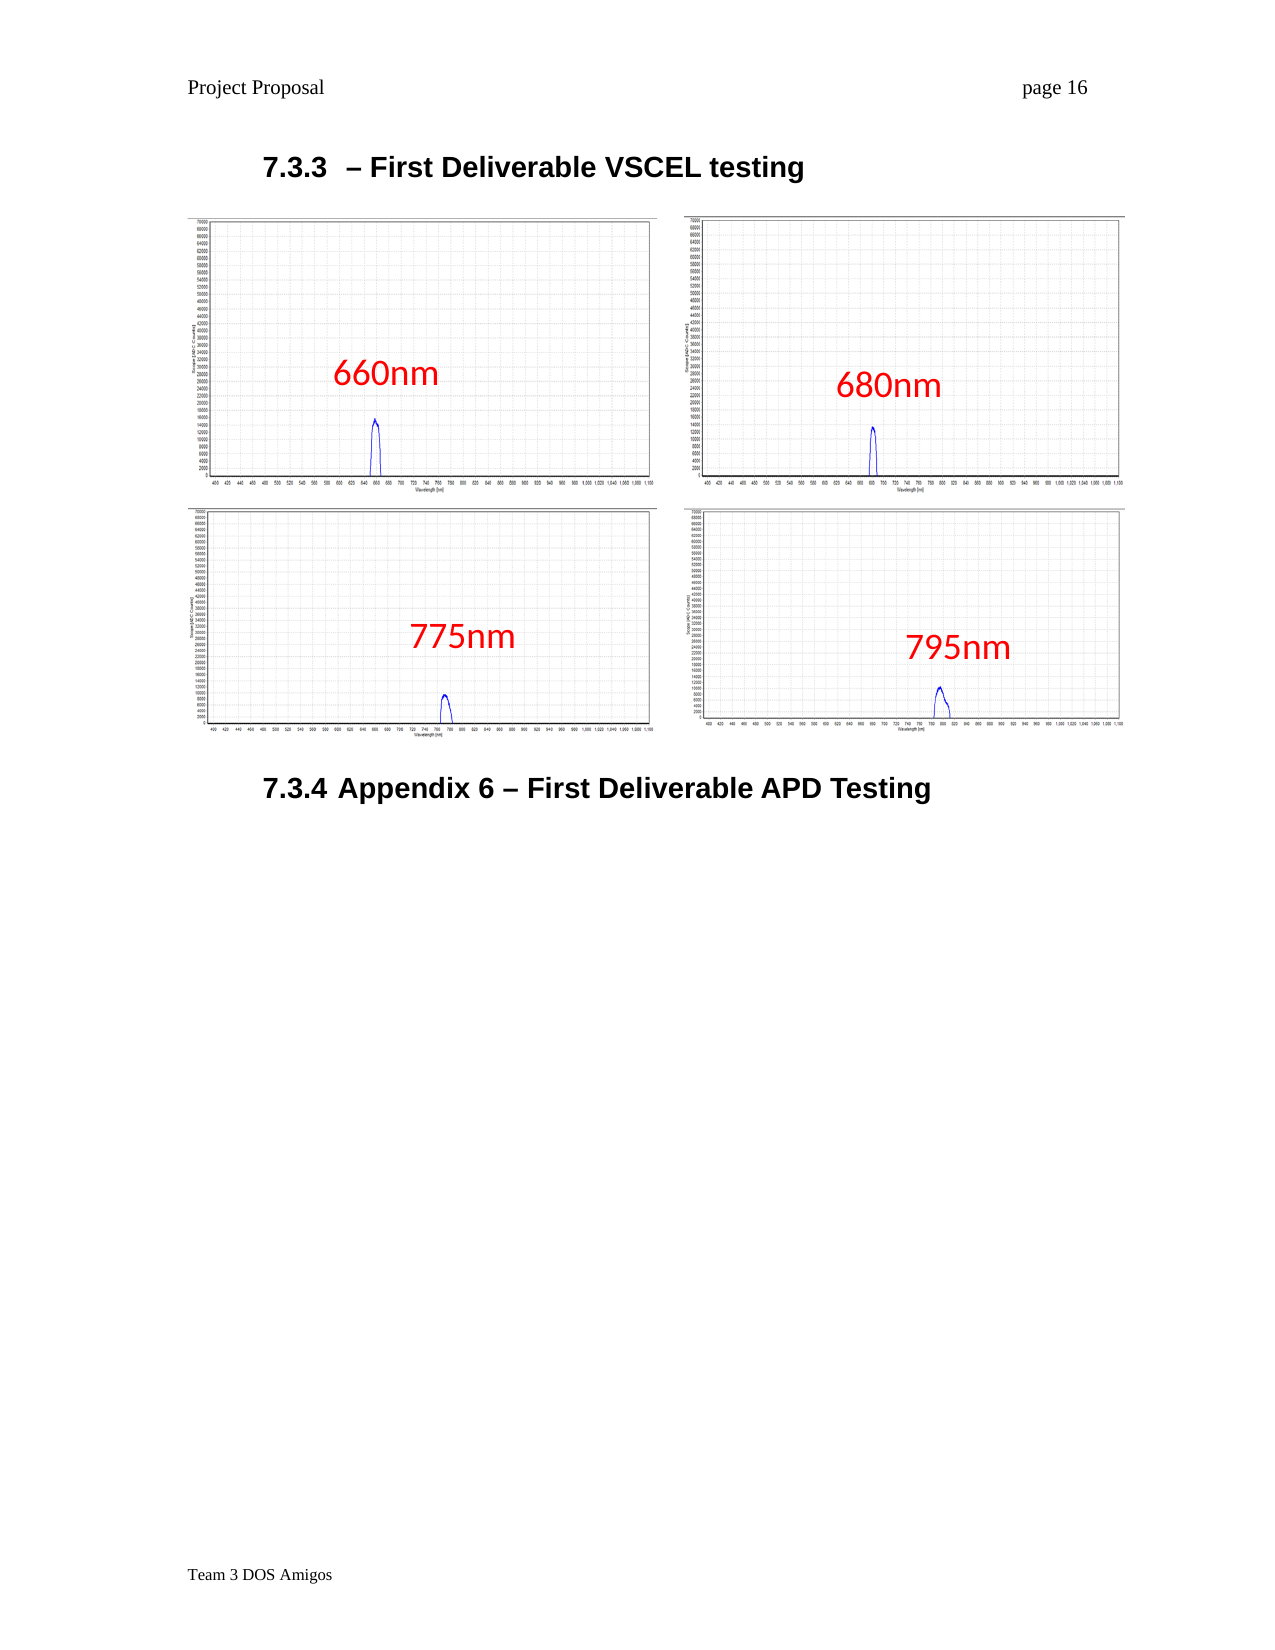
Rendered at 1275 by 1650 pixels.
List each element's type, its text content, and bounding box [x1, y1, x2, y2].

list Appendix 6 – First Deliverable APD Testing [262, 771, 1087, 804]
picture [684, 508, 1125, 733]
picture [188, 508, 657, 738]
list – First Deliverable VSCEL testing [262, 150, 1087, 183]
picture [684, 216, 1125, 494]
picture [187, 218, 657, 494]
